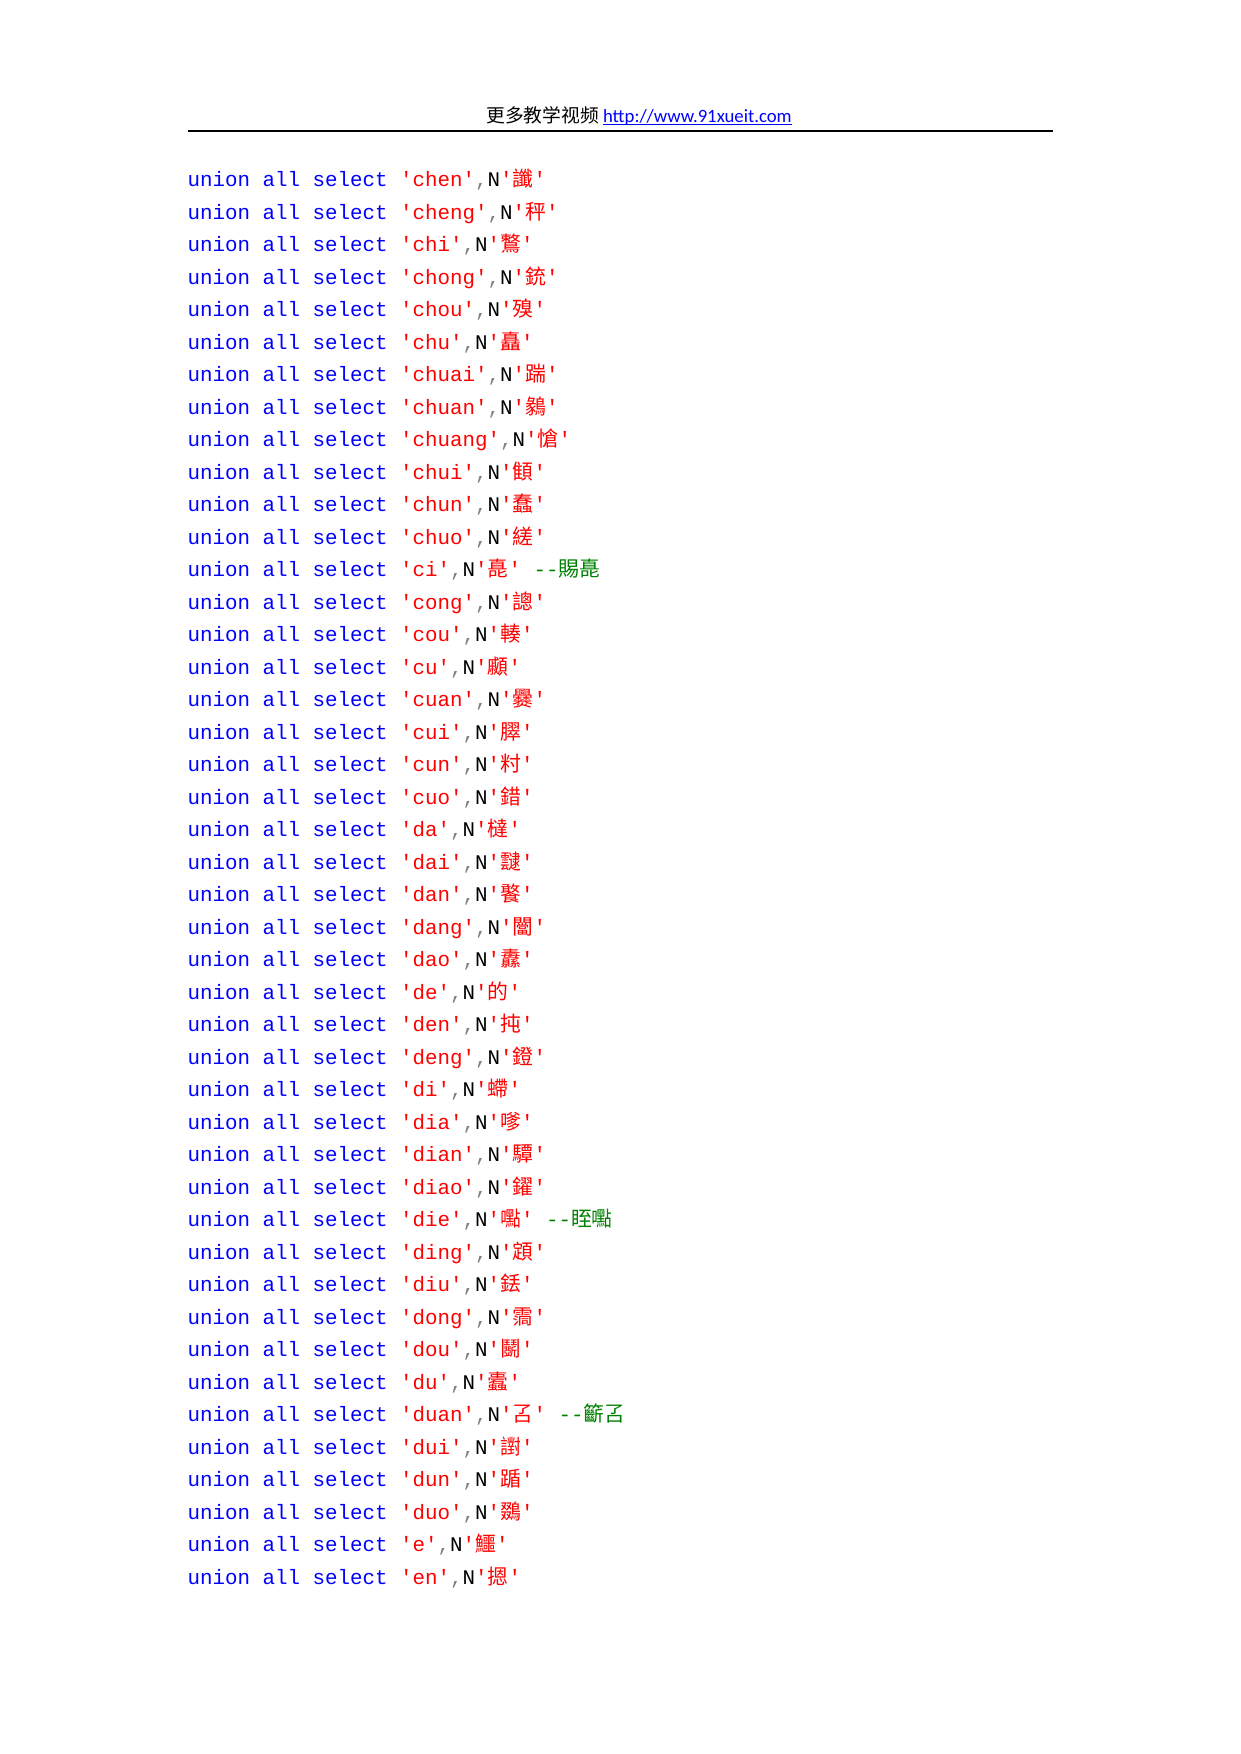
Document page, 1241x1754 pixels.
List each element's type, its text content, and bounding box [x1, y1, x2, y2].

text union all select 'die',N'嚸' --眰嚸 [187, 1201, 1053, 1234]
text union all select 'dao',N'纛' [187, 941, 1053, 974]
text union all select 'duo',N'鵽' [187, 1494, 1053, 1526]
text union all select 'cou',N'輳' [187, 616, 1053, 649]
text union all select 'chen',N'讖' [187, 161, 1053, 194]
text union all select 'cui',N'臎' [187, 714, 1053, 746]
text union all select 'chuo',N'縒' [187, 519, 1053, 551]
text union all select 'chuan',N'鶨' [187, 389, 1053, 421]
text union all select 'de',N'的' [187, 974, 1053, 1006]
text union all select 'da',N'橽' [187, 811, 1053, 844]
text union all select 'dui',N'譵' [187, 1429, 1053, 1461]
text union all select 'ding',N'顁' [187, 1234, 1053, 1266]
text union all select 'dian',N'驔' [187, 1136, 1053, 1169]
text union all select 'deng',N'鐙' [187, 1039, 1053, 1071]
text union all select 'dan',N'饏' [187, 876, 1053, 909]
text union all select 'cong',N'謥' [187, 584, 1053, 616]
text union all select 'duan',N'叾' --籪叾 [187, 1396, 1053, 1429]
text union all select 'ci',N'嗭' --賜嗭 [187, 551, 1053, 584]
text union all select 'cuo',N'錯' [187, 779, 1053, 811]
text union all select 'chuang',N'愴' [187, 421, 1053, 454]
text union all select 'cheng',N'秤' [187, 194, 1053, 226]
text union all select 'dou',N'鬭' [187, 1331, 1053, 1364]
text union all select 'den',N'扽' [187, 1006, 1053, 1039]
text union all select 'dia',N'嗲' [187, 1104, 1053, 1136]
text union all select 'diu',N'銩' [187, 1266, 1053, 1299]
text union all select 'dai',N'靆' [187, 844, 1053, 876]
text union all select 'chong',N'銃' [187, 259, 1053, 291]
text union all select 'en',N'摁' [187, 1559, 1053, 1591]
text union all select 'chu',N'矗' [187, 324, 1053, 356]
text union all select 'dun',N'踲' [187, 1461, 1053, 1494]
text union all select 'dong',N'霘' [187, 1299, 1053, 1331]
text union all select 'e',N'鱷' [187, 1526, 1053, 1559]
text union all select 'du',N'蠹' [187, 1364, 1053, 1396]
text union all select 'chou',N'殠' [187, 291, 1053, 324]
text union all select 'di',N'螮' [187, 1071, 1053, 1104]
text union all select 'dang',N'闣' [187, 909, 1053, 941]
text union all select 'diao',N'鑃' [187, 1169, 1053, 1201]
text union all select 'chun',N'蠢' [187, 486, 1053, 519]
text union all select 'cu',N'顣' [187, 649, 1053, 681]
text union all select 'chi',N'鷘' [187, 226, 1053, 259]
text union all select 'cuan',N'爨' [187, 681, 1053, 714]
text union all select 'chui',N'顀' [187, 454, 1053, 486]
text union all select 'cun',N'籿' [187, 746, 1053, 779]
text union all select 'chuai',N'踹' [187, 356, 1053, 389]
